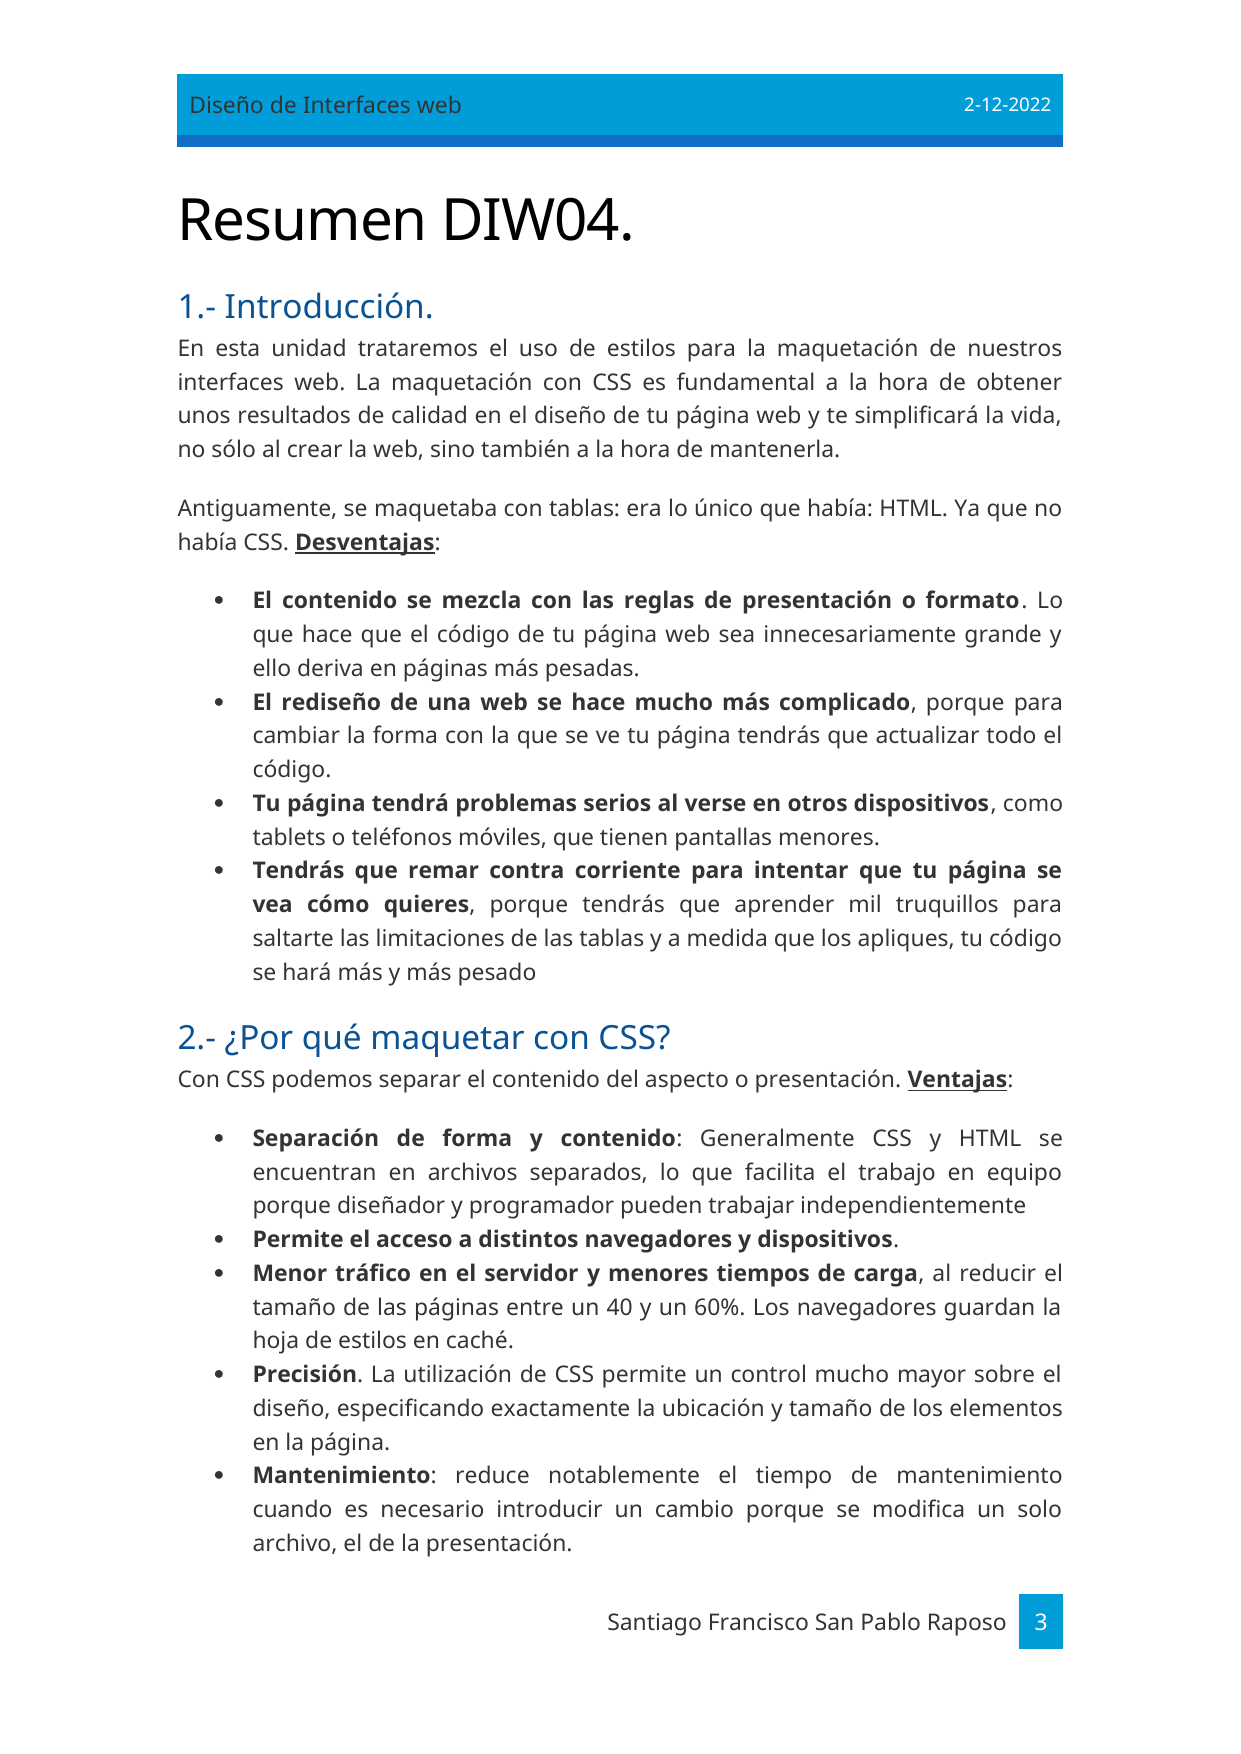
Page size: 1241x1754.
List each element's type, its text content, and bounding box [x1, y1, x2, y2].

list El contenido se mezcla con las reglas de presentación o formato. Lo que hace que el código de tu página web sea innecesariamente grande y ello deriva en páginas más pesadas. [215, 584, 1063, 683]
list El rediseño de una web se hace mucho más complicado, porque para cambiar la forma con la que se ve tu página tendrás que actualizar todo el código. [215, 685, 1063, 784]
list Tendrás que remar contra corriente para intentar que tu página se vea cómo quieres, porque tendrás que aprender mil truquillos para saltarte las limitaciones de las tablas y a medida que los apliques, tu código se hará más y más pesado [215, 854, 1063, 987]
text Antiguamente, se maquetaba con tablas: era lo único que había: HTML. Ya que no había CSS. Desventajas: [177, 492, 1063, 557]
list Precisión. La utilización de CSS permite un control mucho mayor sobre el diseño, especificando exactamente la ubicación y tamaño de los elementos en la página. [215, 1358, 1063, 1457]
list Separación de forma y contenido: Generalmente CSS y HTML se encuentran en archivos separados, lo que facilita el trabajo en equipo porque diseñador y programador pueden trabajar independientemente [215, 1122, 1063, 1221]
text Con CSS podemos separar el contenido del aspecto o presentación. Ventajas: [177, 1063, 1063, 1094]
title Resumen DIW04. [177, 178, 1063, 258]
list Mantenimiento: reduce notablemente el tiempo de mantenimiento cuando es necesario introducir un cambio porque se modifica un solo archivo, el de la presentación. [215, 1459, 1063, 1558]
subtitle 1.- Introducción. [177, 283, 1063, 328]
list Permite el acceso a distintos navegadores y dispositivos. [215, 1223, 1063, 1254]
text En esta unidad trataremos el uso de estilos para la maquetación de nuestros interfaces web. La maquetación con CSS es fundamental a la hora de obtener unos resultados de calidad en el diseño de tu página web y te simplificará la vida, no sólo al crear la web, sino también a la hora de mantenerla. [177, 332, 1063, 464]
list Menor tráfico en el servidor y menores tiempos de carga, al reducir el tamaño de las páginas entre un 40 y un 60%. Los navegadores guardan la hoja de estilos en caché. [215, 1257, 1063, 1356]
subtitle 2.- ¿Por qué maquetar con CSS? [177, 1014, 1063, 1059]
list Tu página tendrá problemas serios al verse en otros dispositivos, como tablets o teléfonos móviles, que tienen pantallas menores. [215, 787, 1063, 852]
